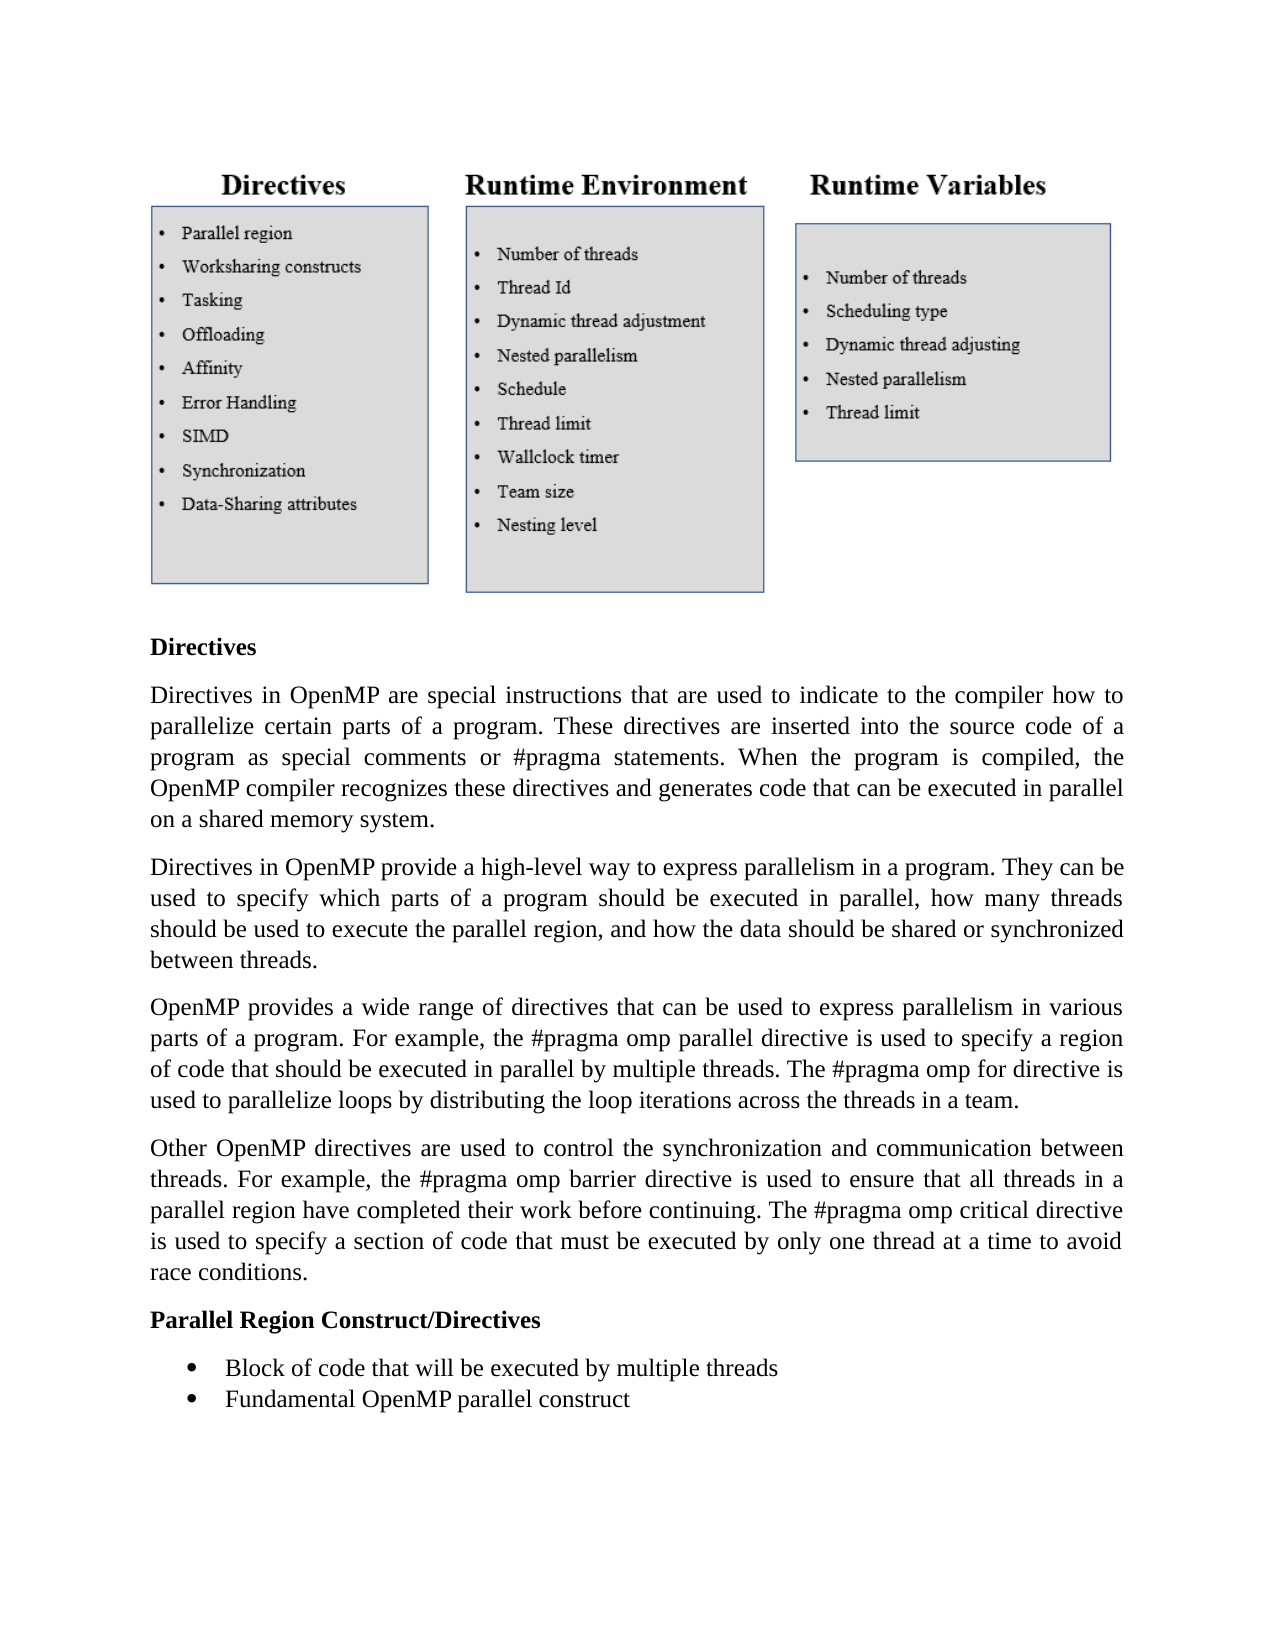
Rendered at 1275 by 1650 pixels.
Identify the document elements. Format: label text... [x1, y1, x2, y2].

text Directives in OpenMP are special instructions that are used to indicate to the compiler how to parallelize certain parts of a program. These directives are inserted into the source code of a program as special comments or #pragma statements. When the program is compiled, the OpenMP compiler recognizes these directives and generates code that can be executed in parallel on a shared memory system. [150, 680, 1125, 833]
text OpenMP provides a wide range of directives that can be used to express parallelism in various parts of a program. For example, the #pragma omp parallel directive is used to specify a region of code that should be executed in parallel by multiple threads. The #pragma omp for directive is used to parallelize loops by distributing the loop iterations across the threads in a team. [150, 992, 1125, 1114]
list Fundamental OpenMP parallel construct [187, 1384, 1125, 1413]
text Parallel Region Construct/Directives [150, 1305, 1125, 1334]
text Directives [150, 632, 1125, 661]
picture [150, 150, 1125, 614]
list Block of code that will be executed by multiple threads [187, 1353, 1125, 1382]
text Other OpenMP directives are used to control the synchronization and communication between threads. For example, the #pragma omp barrier directive is used to ensure that all threads in a parallel region have completed their work before continuing. The #pragma omp critical directive is used to specify a section of code that must be executed by only one thread at a time to avoid race conditions. [150, 1133, 1125, 1286]
text Directives in OpenMP provide a high-level way to express parallelism in a program. They can be used to specify which parts of a program should be executed in parallel, how many threads should be used to execute the parallel region, and how the data should be shared or synchronized between threads. [150, 852, 1125, 973]
